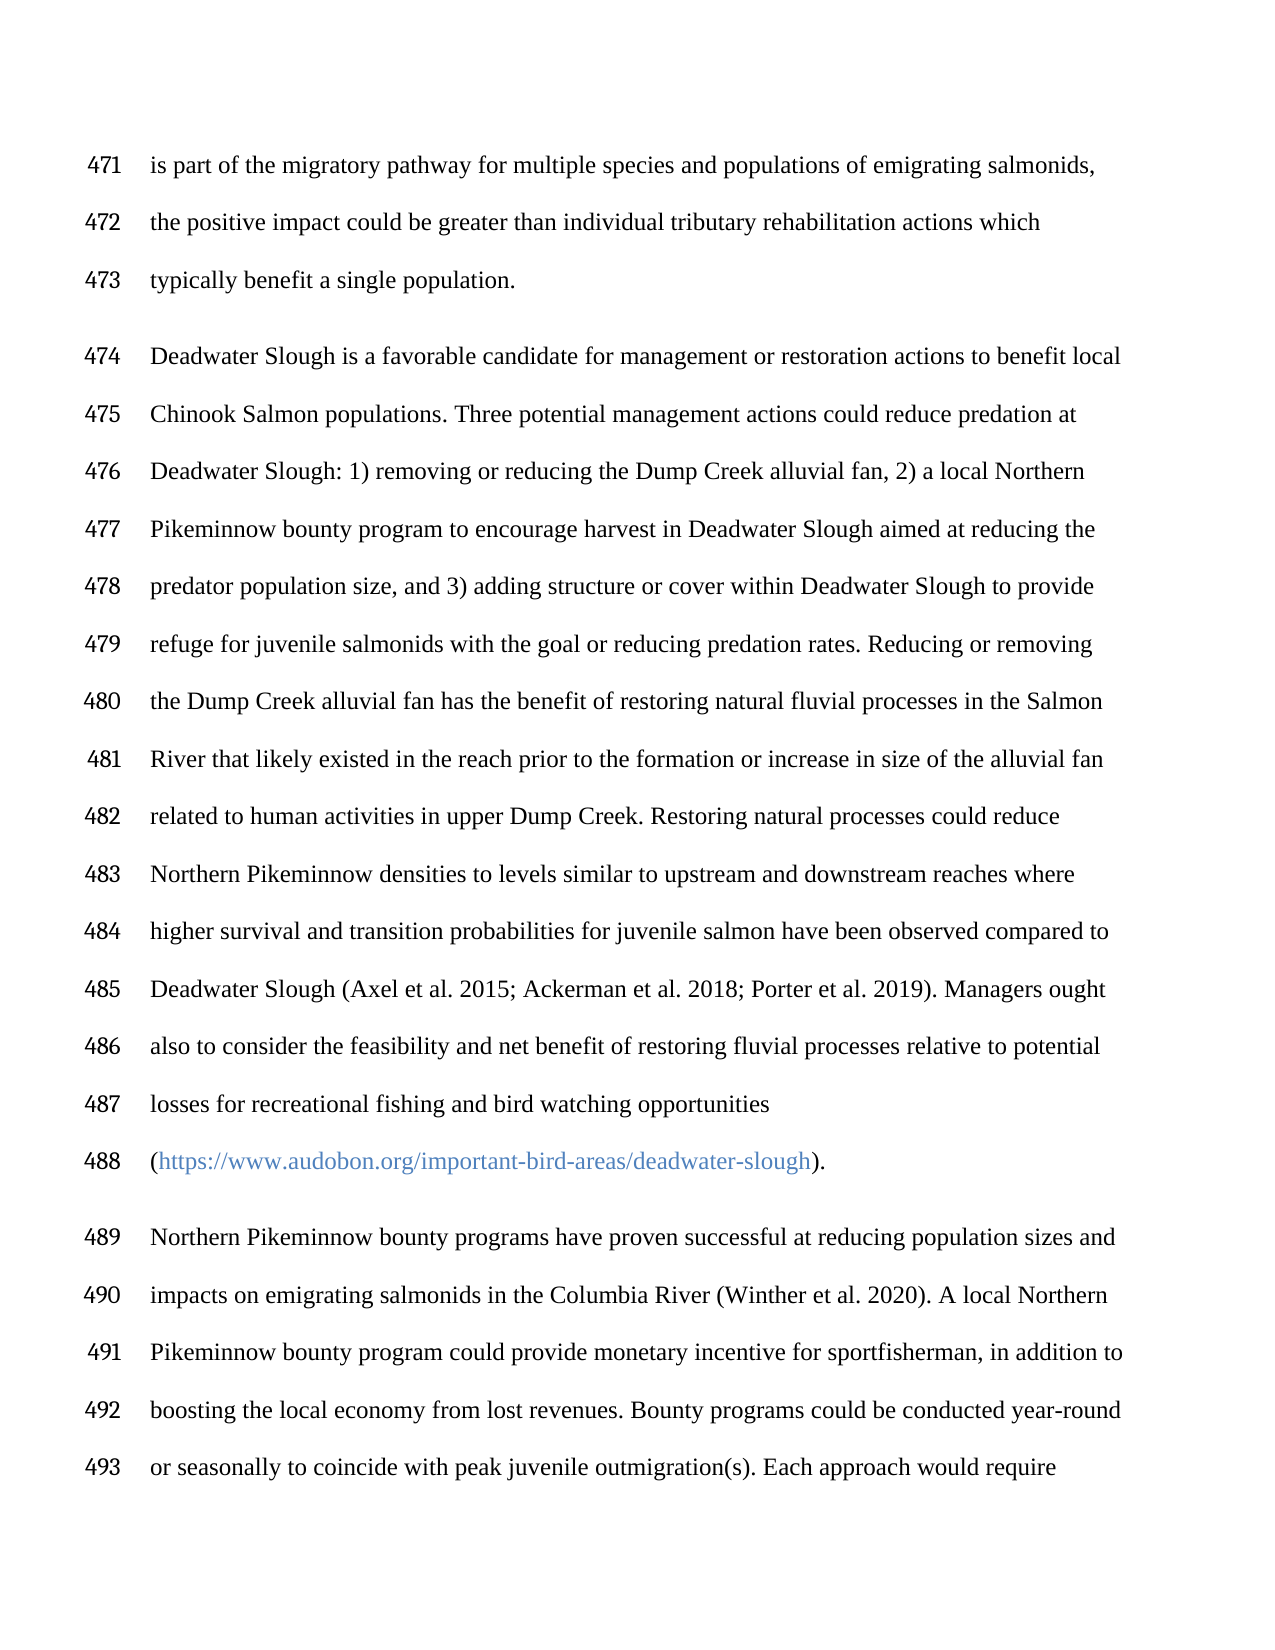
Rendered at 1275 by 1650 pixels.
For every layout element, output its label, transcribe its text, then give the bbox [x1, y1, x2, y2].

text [150, 150, 1125, 294]
text Deadwater Slough is a favorable candidate for management or restoration actions to benefit local Chinook Salmon populations. Three potential management actions could reduce predation at Deadwater Slough: 1) removing or reducing the Dump Creek alluvial fan, 2) a local Northern Pikeminnow bounty program to encourage harvest in Deadwater Slough aimed at reducing the predator population size, and 3) adding structure or cover within Deadwater Slough to provide refuge for juvenile salmonids with the goal or reducing predation rates. Reducing or removing the Dump Creek alluvial fan has the benefit of restoring natural fluvial processes in the Salmon River that likely existed in the reach prior to the formation or increase in size of the alluvial fan related to human activities in upper Dump Creek. Restoring natural processes could reduce Northern Pikeminnow densities to levels similar to upstream and downstream reaches where higher survival and transition probabilities for juvenile salmon have been observed compared to Deadwater Slough (Axel et al. 2015; Ackerman et al. 2018; Porter et al. 2019). Managers ought also to consider the feasibility and net benefit of restoring fluvial processes relative to potential losses for recreational fishing and bird watching opportunities (https://www.audobon.org/important-bird-areas/deadwater-slough). [150, 341, 1125, 1175]
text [150, 1222, 1125, 1481]
